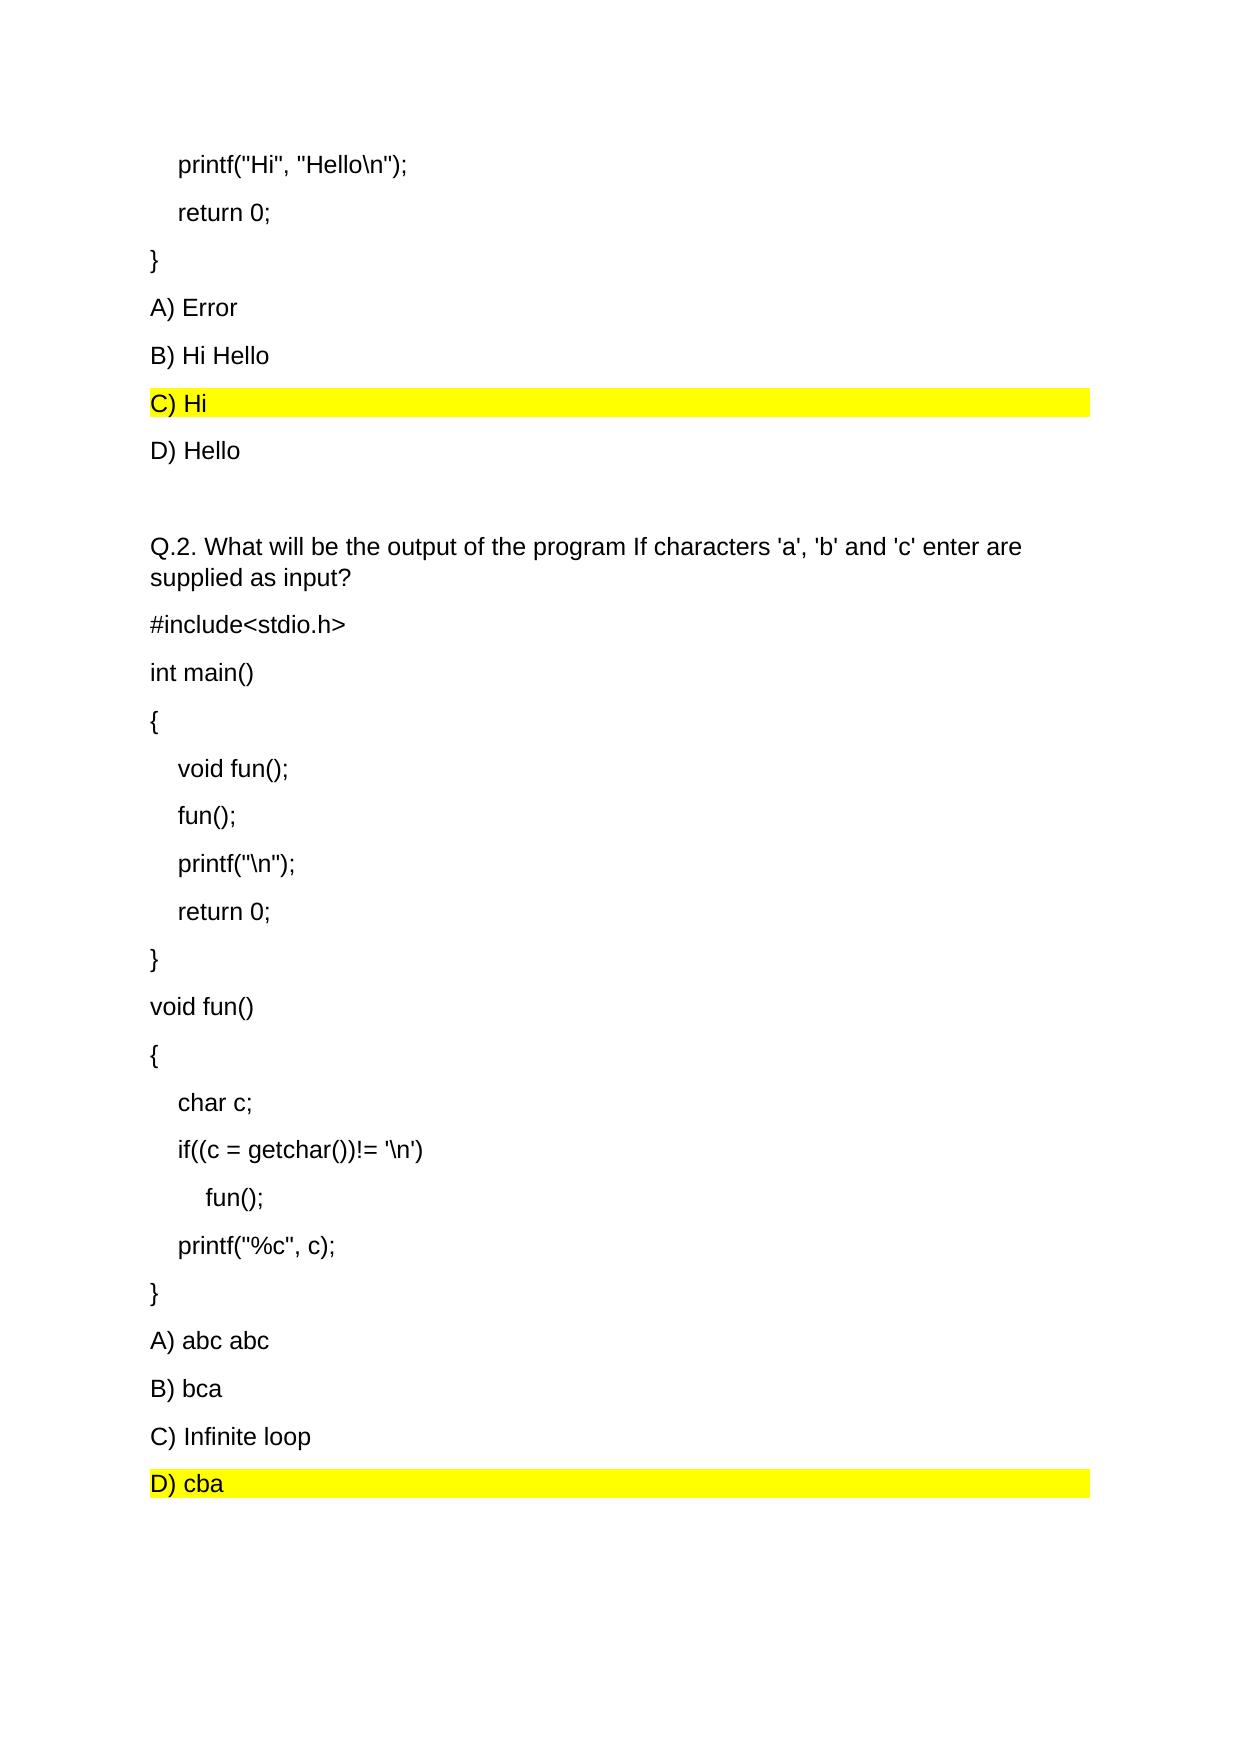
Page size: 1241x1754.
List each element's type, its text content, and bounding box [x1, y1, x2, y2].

text printf("Hi", "Hello\n"); [150, 150, 1090, 179]
text char c; [150, 1087, 1090, 1116]
text } [150, 245, 1090, 274]
text void fun(); [150, 753, 1090, 782]
text B) bca [150, 1374, 1090, 1402]
text if((c = getchar())!= '\n') [150, 1135, 1090, 1164]
text C) Hi [150, 388, 1090, 417]
text #include<stdio.h> [150, 610, 1090, 639]
text D) Hello [150, 436, 1090, 465]
text fun(); [150, 801, 1090, 830]
text } [150, 944, 1090, 973]
text Q.2. What will be the output of the program If characters 'a', 'b' and 'c' enter are supplied as input? [150, 532, 1090, 591]
text printf("%c", c); [150, 1231, 1090, 1259]
text return 0; [150, 897, 1090, 925]
text B) Hi Hello [150, 341, 1090, 369]
text D) cba [150, 1469, 1090, 1498]
text A) Error [150, 293, 1090, 322]
text return 0; [150, 198, 1090, 226]
text C) Infinite loop [150, 1421, 1090, 1450]
text { [150, 1040, 1090, 1068]
text } [150, 1278, 1090, 1307]
text fun(); [150, 1183, 1090, 1212]
text printf("\n"); [150, 849, 1090, 878]
text void fun() [150, 992, 1090, 1021]
text int main() [150, 658, 1090, 687]
text A) abc abc [150, 1326, 1090, 1355]
text { [150, 706, 1090, 734]
